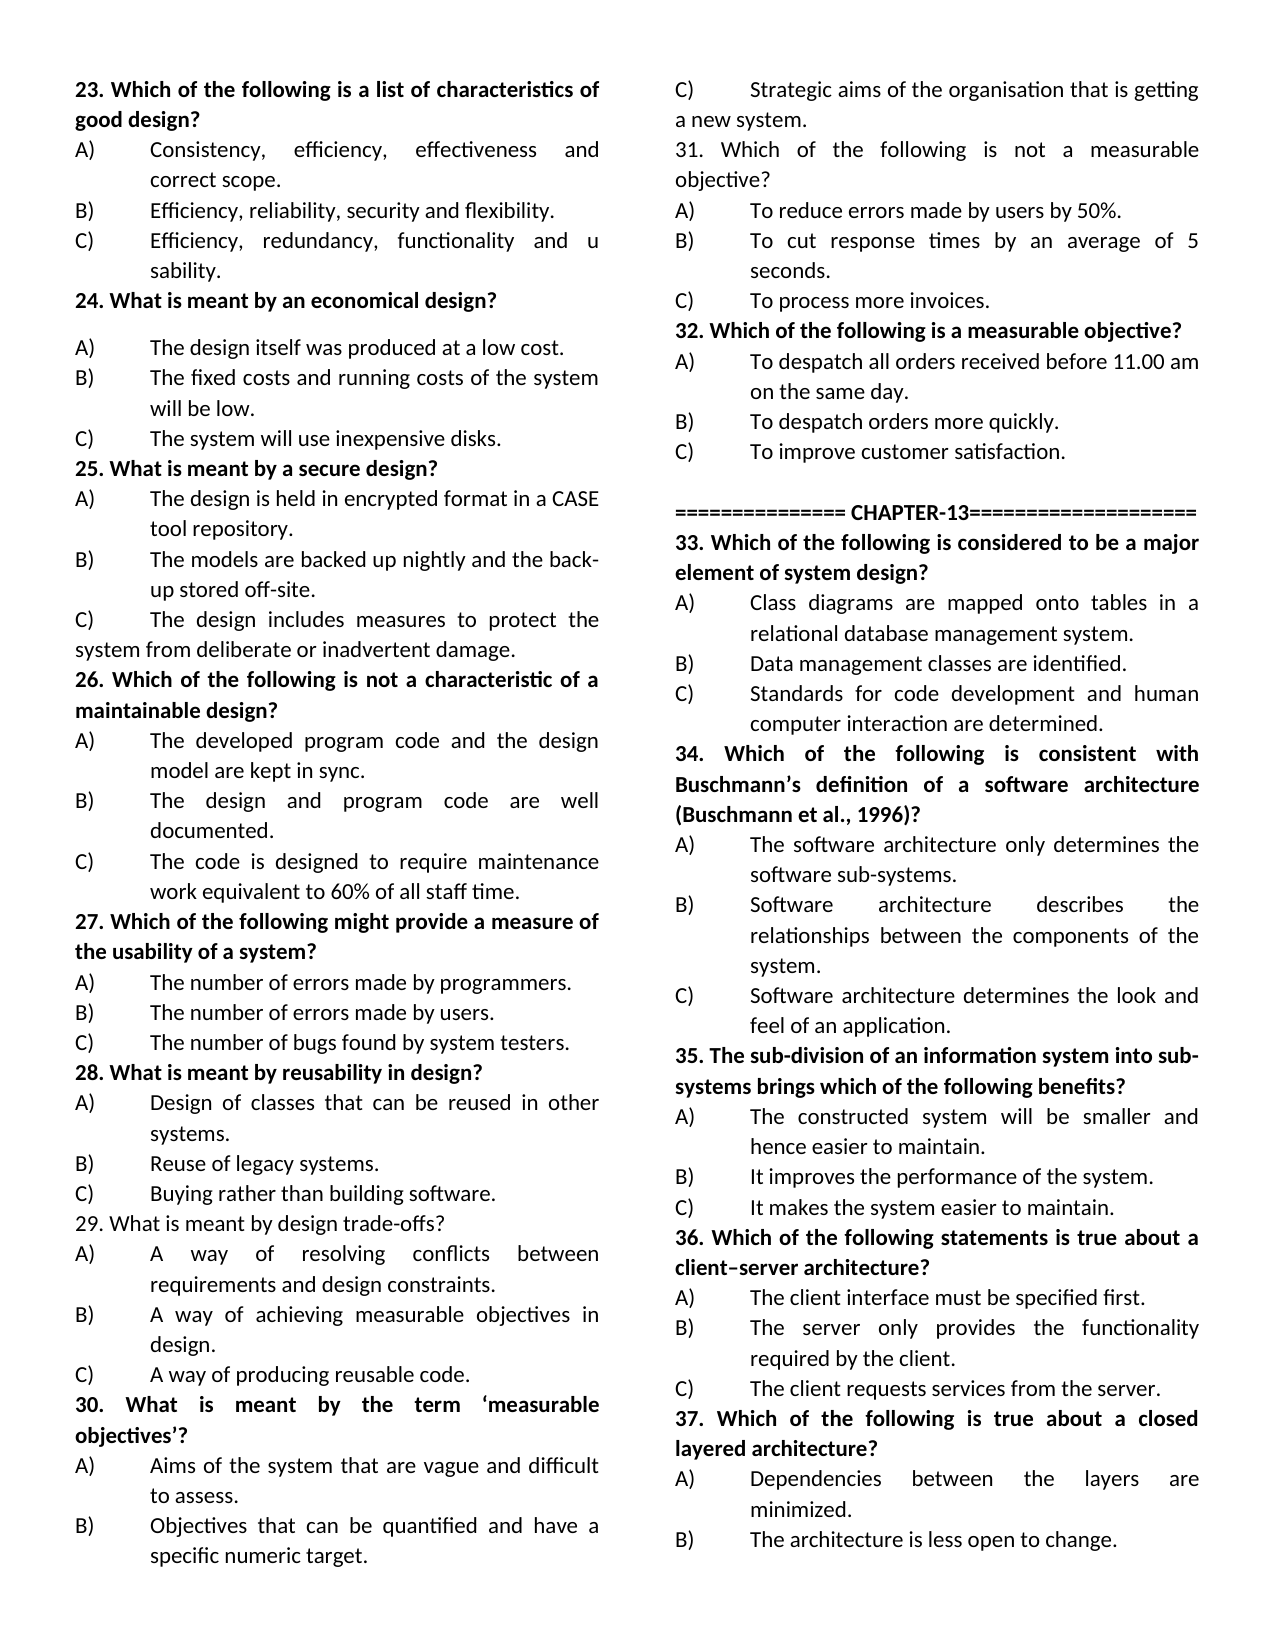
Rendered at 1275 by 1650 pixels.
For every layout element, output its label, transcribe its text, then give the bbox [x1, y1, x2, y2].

text A) The software architecture only determines the software sub-systems. [675, 830, 1200, 888]
text A) Consistency, efficiency, effectiveness and correct scope. [75, 135, 600, 194]
text A) Class diagrams are mapped onto tables in a relational database management system. [675, 588, 1200, 647]
text A) The design itself was produced at a low cost. [75, 333, 600, 361]
text 29. What is meant by design trade-offs? [75, 1209, 600, 1237]
text A) The developed program code and the design model are kept in sync. [75, 726, 600, 784]
text C) The number of bugs found by system testers. [75, 1028, 600, 1056]
text C) Standards for code development and human computer interaction are determined. [675, 679, 1200, 737]
text B) The design and program code are well documented. [75, 786, 600, 845]
text 32. Which of the following is a measurable objective? [675, 317, 1200, 345]
text B) The fixed costs and running costs of the system will be low. [75, 363, 600, 422]
text 27. Which of the following might provide a measure of the usability of a system? [75, 907, 600, 966]
text A) The design is held in encrypted format in a CASE tool repository. [75, 484, 600, 543]
text C) The code is designed to require maintenance work equivalent to 60% of all staff time. [75, 847, 600, 905]
text C) The design includes measures to protect the system from deliberate or inadvertent damage. [75, 605, 600, 663]
text B) The models are backed up nightly and the back-up stored off-site. [75, 545, 600, 603]
text B) The architecture is less open to change. [675, 1525, 1200, 1553]
text 23. Which of the following is a list of characteristics of good design? [75, 75, 600, 133]
text 31. Which of the following is not a measurable objective? [675, 135, 1200, 194]
text C) To process more invoices. [675, 286, 1200, 314]
text 36. Which of the following statements is true about a client–server architecture? [675, 1223, 1200, 1281]
text 35. The sub-division of an information system into sub-systems brings which of the following benefits? [675, 1042, 1200, 1100]
text A) Aims of the system that are vague and difficult to assess. [75, 1451, 600, 1509]
text C) To improve customer satisfaction. [675, 437, 1200, 466]
text C) The system will use inexpensive disks. [75, 424, 600, 452]
text B) A way of achieving measurable objectives in design. [75, 1300, 600, 1358]
text 33. Which of the following is considered to be a major element of system design? [675, 528, 1200, 586]
text B) The server only provides the functionality required by the client. [675, 1313, 1200, 1372]
text 28. What is meant by reusability in design? [75, 1058, 600, 1086]
text B) Software architecture describes the relationships between the components of the system. [675, 891, 1200, 979]
text 30. What is meant by the term ‘measurable objectives’? [75, 1391, 600, 1449]
text 34. Which of the following is consistent with Buschmann’s definition of a software architecture (Buschmann et al., 1996)? [675, 739, 1200, 828]
text B) Efficiency, reliability, security and flexibility. [75, 196, 600, 224]
text C) Software architecture determines the look and feel of an application. [675, 981, 1200, 1039]
text =============== CHAPTER-13==================== [675, 498, 1200, 526]
text B) Reuse of legacy systems. [75, 1149, 600, 1177]
text C) Efficiency, redundancy, functionality and u sability. [75, 226, 600, 284]
text A) To reduce errors made by users by 50%. [675, 196, 1200, 224]
text B) Objectives that can be quantified and have a specific numeric target. [75, 1511, 600, 1570]
text 25. What is meant by a secure design? [75, 454, 600, 482]
text C) A way of producing reusable code. [75, 1360, 600, 1388]
text B) To despatch orders more quickly. [675, 407, 1200, 435]
text 26. Which of the following is not a characteristic of a maintainable design? [75, 666, 600, 724]
text 24. What is meant by an economical design? [75, 286, 600, 314]
text A) Design of classes that can be reused in other systems. [75, 1088, 600, 1147]
text C) Strategic aims of the organisation that is getting a new system. [675, 75, 1200, 133]
text B) The number of errors made by users. [75, 998, 600, 1026]
text B) It improves the performance of the system. [675, 1162, 1200, 1191]
text C) Buying rather than building software. [75, 1179, 600, 1207]
text A) A way of resolving conflicts between requirements and design constraints. [75, 1239, 600, 1298]
text C) It makes the system easier to maintain. [675, 1193, 1200, 1221]
text A) Dependencies between the layers are minimized. [675, 1464, 1200, 1523]
text B) Data management classes are identified. [675, 649, 1200, 677]
text 37. Which of the following is true about a closed layered architecture? [675, 1404, 1200, 1462]
text C) The client requests services from the server. [675, 1374, 1200, 1402]
text A) To despatch all orders received before 11.00 am on the same day. [675, 347, 1200, 405]
text A) The number of errors made by programmers. [75, 968, 600, 996]
text A) The client interface must be specified first. [675, 1283, 1200, 1311]
text B) To cut response times by an average of 5 seconds. [675, 226, 1200, 284]
text A) The constructed system will be smaller and hence easier to maintain. [675, 1102, 1200, 1160]
